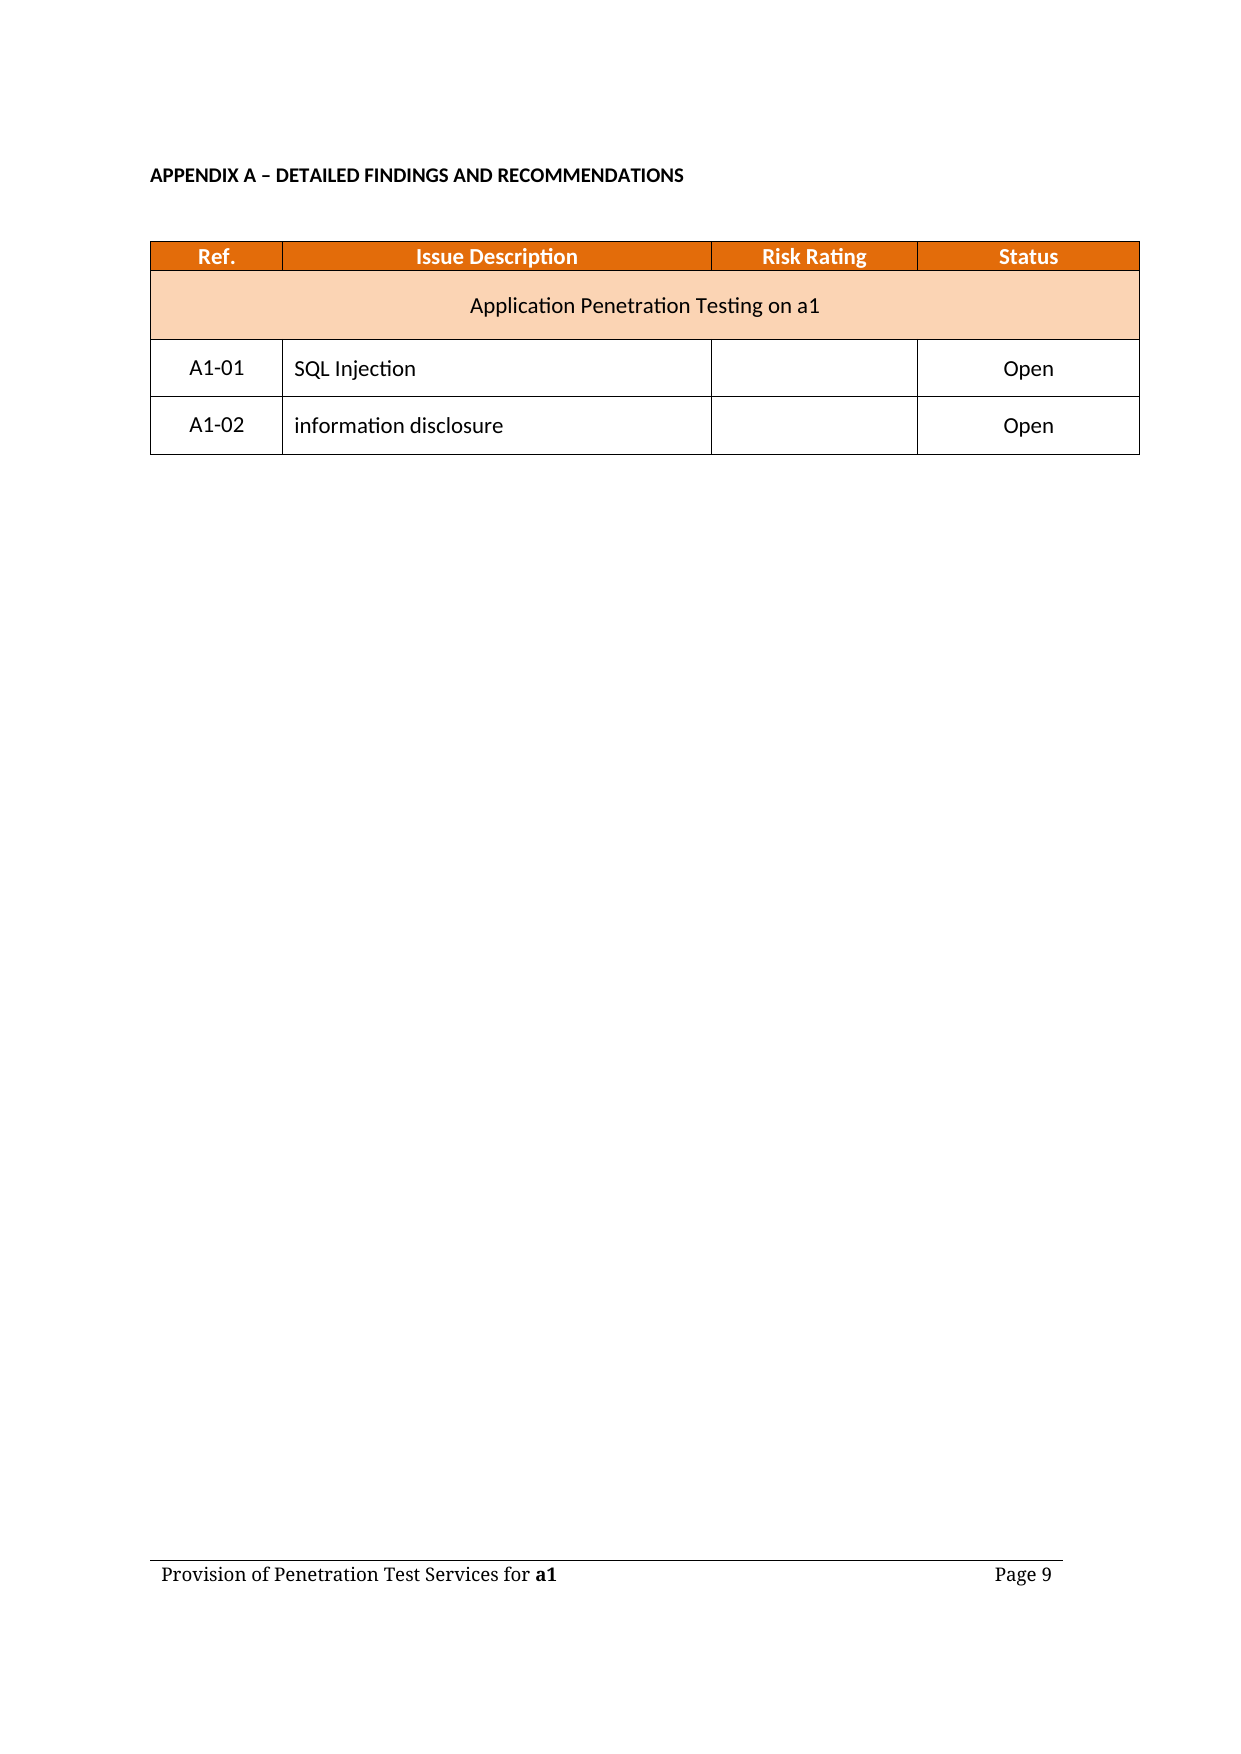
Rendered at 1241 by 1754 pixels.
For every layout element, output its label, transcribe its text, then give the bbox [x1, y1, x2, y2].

table_cell A1-02 [151, 397, 282, 454]
table_cell SQL Injection [283, 340, 711, 396]
table_header Issue Description [283, 242, 711, 270]
table_cell Application Penetration Testing on a1 [151, 271, 1139, 339]
table_cell information disclosure [283, 397, 711, 454]
table_cell [712, 340, 917, 396]
table_cell Open [918, 340, 1139, 396]
table_header Ref. [151, 242, 282, 270]
table_cell A1-01 [151, 340, 282, 396]
table_cell Open [918, 397, 1139, 454]
table_cell [712, 397, 917, 454]
table_header Status [918, 242, 1139, 270]
table_header Risk Rating [712, 242, 917, 270]
subtitle Appendix A – Detailed Findings and Recommendations [150, 162, 1090, 188]
